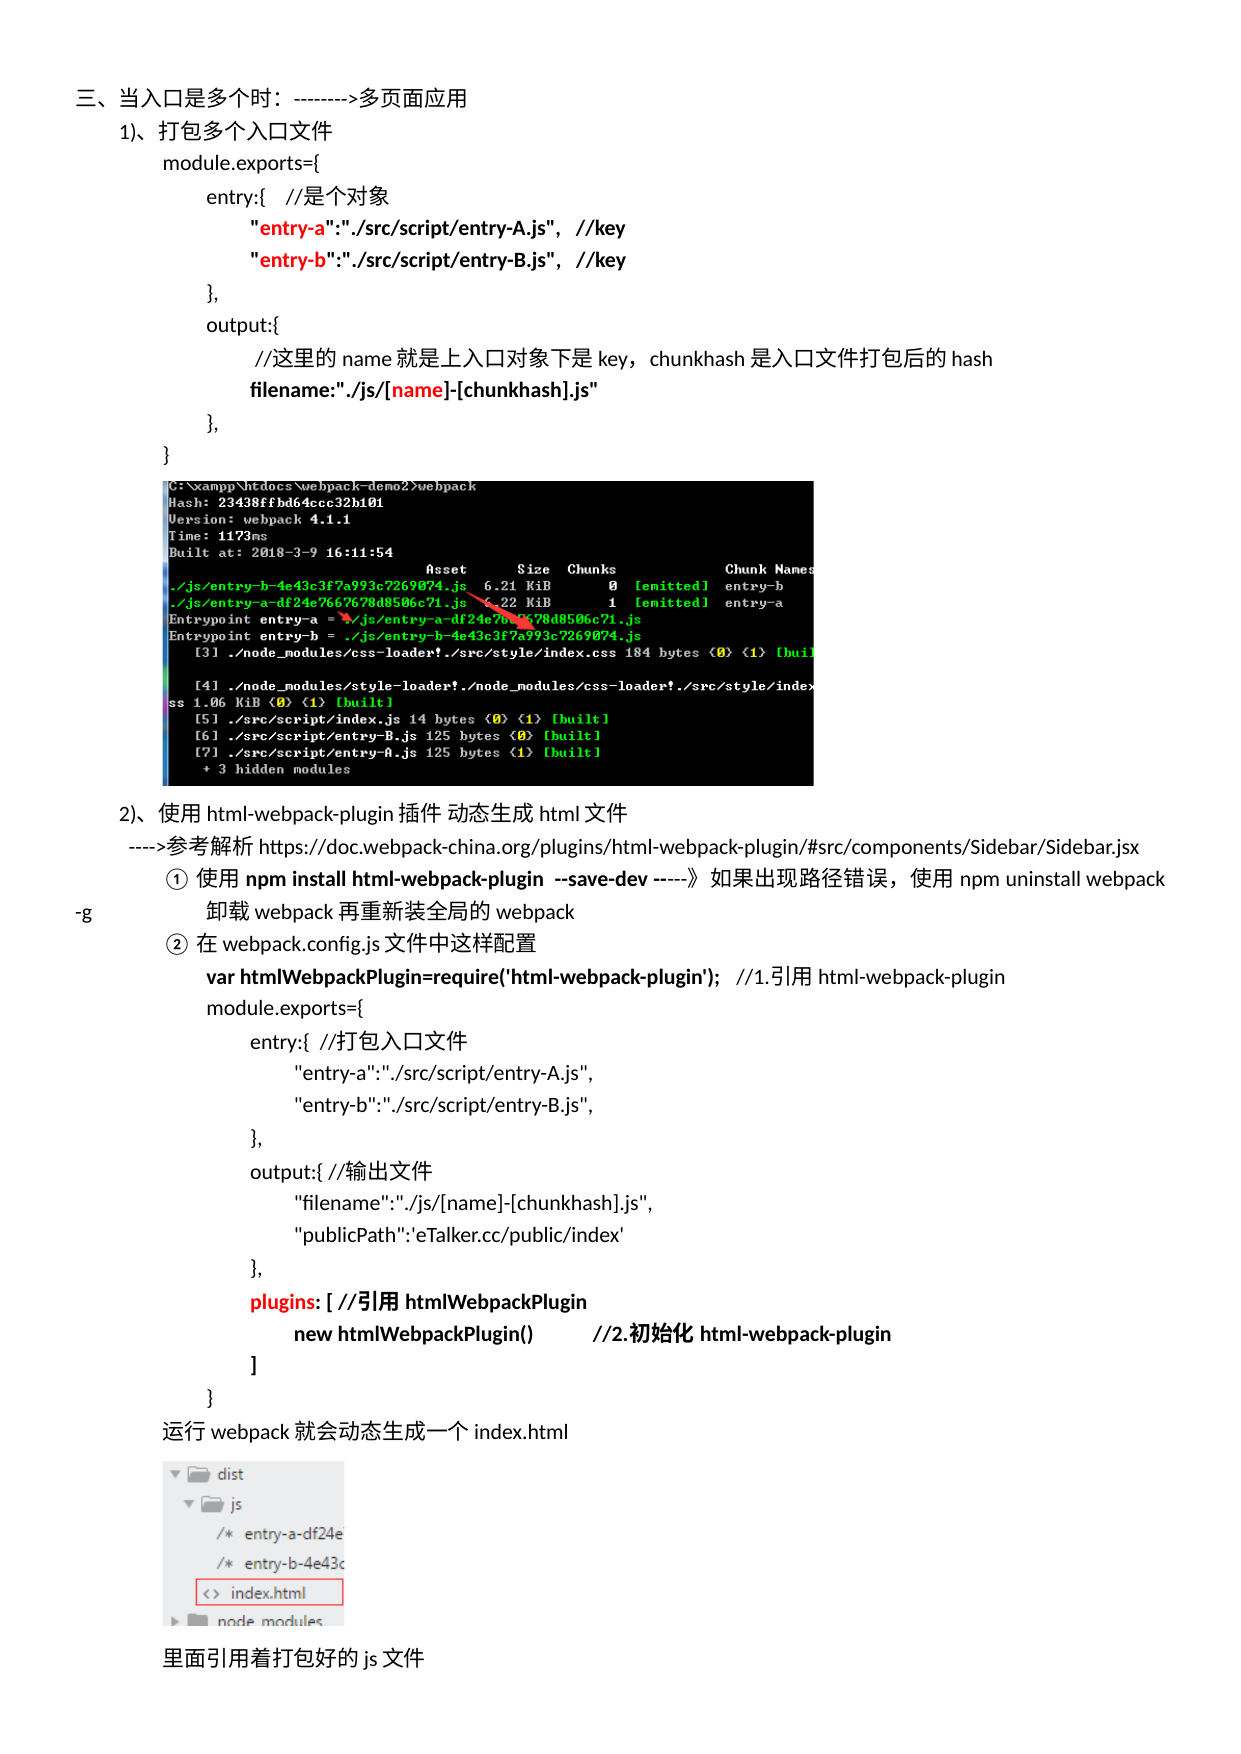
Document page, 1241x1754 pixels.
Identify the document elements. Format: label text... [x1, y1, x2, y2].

text 三、当入口是多个时：-------->多页面应用 [75, 81, 1165, 113]
text output:{ //输出文件 [75, 1153, 1165, 1186]
picture [162, 1461, 345, 1626]
text ] [75, 1348, 1165, 1381]
text "entry-b":"./src/script/entry-B.js", //key [75, 243, 1165, 276]
text filename:"./js/[name]-[chunkhash].js" [75, 373, 1165, 406]
text entry:{ //是个对象 [75, 178, 1165, 211]
text 里面引用着打包好的js文件 [75, 1641, 1165, 1673]
text new htmlWebpackPlugin() //2.初始化 html-webpack-plugin [75, 1316, 1165, 1348]
text 运行webpack 就会动态生成一个index.html [75, 1413, 1165, 1446]
text "entry-a":"./src/script/entry-A.js", //key [75, 211, 1165, 243]
text } [75, 438, 1165, 471]
text "publicPath":'eTalker.cc/public/index' [75, 1218, 1165, 1251]
text "entry-b":"./src/script/entry-B.js", [75, 1088, 1165, 1121]
picture [162, 481, 814, 786]
text ②在webpack.config.js文件中这样配置 [75, 926, 1165, 958]
text }, [75, 276, 1165, 308]
text var htmlWebpackPlugin=require('html-webpack-plugin'); //1.引用html-webpack-plugin [75, 958, 1165, 991]
text }, [75, 1121, 1165, 1153]
text plugins: [ //引用htmlWebpackPlugin [75, 1283, 1165, 1316]
text ①使用npm install html-webpack-plugin --save-dev -----》如果出现路径错误，使用npm uninstall webpack -g 卸载webpack 再重新装全局的webpack [75, 861, 1165, 926]
text "entry-a":"./src/script/entry-A.js", [75, 1056, 1165, 1088]
text output:{ [75, 308, 1165, 341]
text module.exports={ [75, 991, 1165, 1023]
text //这里的name就是上入口对象下是key，chunkhash是入口文件打包后的hash [75, 341, 1165, 373]
text module.exports={ [75, 146, 1165, 178]
text 2)、使用html-webpack-plugin插件 动态生成html文件 [75, 796, 1165, 828]
text ---->参考解析https://doc.webpack-china.org/plugins/html-webpack-plugin/#src/components/Sidebar/Sidebar.jsx [75, 828, 1165, 861]
text }, [75, 1251, 1165, 1283]
text }, [75, 406, 1165, 438]
text entry:{ //打包入口文件 [75, 1023, 1165, 1056]
text 1)、打包多个入口文件 [75, 113, 1165, 146]
text } [75, 1381, 1165, 1413]
text "filename":"./js/[name]-[chunkhash].js", [75, 1186, 1165, 1218]
